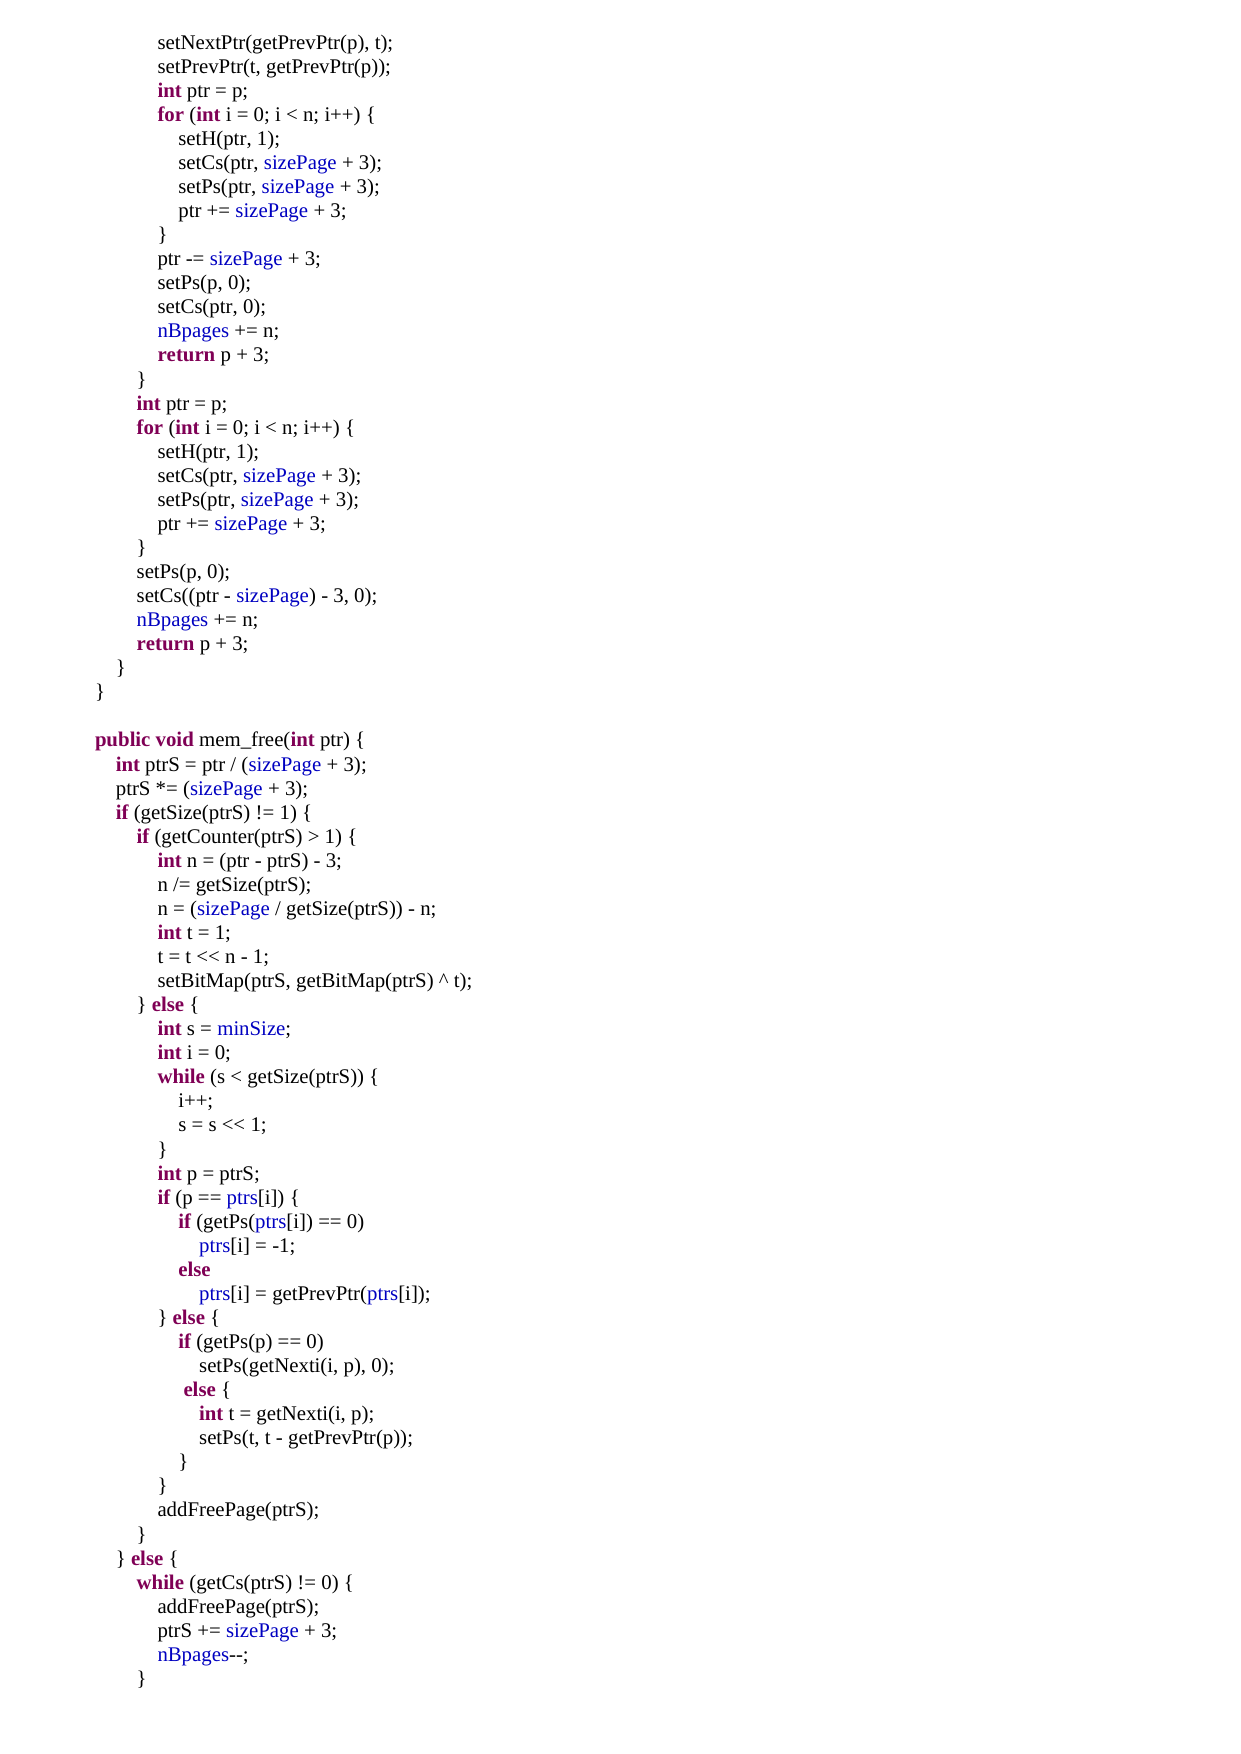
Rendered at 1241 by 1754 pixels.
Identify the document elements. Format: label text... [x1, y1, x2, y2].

text addFreePage(ptrS); [74, 1594, 1181, 1618]
text while (s < getSize(ptrS)) { [74, 1064, 1181, 1088]
text int ptr = p; [74, 391, 1181, 414]
text ptr -= sizePage + 3; [74, 246, 1181, 270]
text setPs(p, 0); [74, 270, 1181, 294]
text } [74, 222, 1181, 246]
text int n = (ptr - ptrS) - 3; [74, 848, 1181, 872]
text } [74, 655, 1181, 679]
text setCs(ptr, sizePage + 3); [74, 150, 1181, 174]
text addFreePage(ptrS); [74, 1497, 1181, 1521]
text setBitMap(ptrS, getBitMap(ptrS) ^ t); [74, 968, 1181, 992]
text while (getCs(ptrS) != 0) { [74, 1569, 1181, 1594]
text public void mem_free(int ptr) { [74, 727, 1181, 751]
text ptrs[i] = getPrevPtr(ptrs[i]); [74, 1281, 1181, 1305]
text setPs(t, t - getPrevPtr(p)); [74, 1425, 1181, 1449]
text setPs(ptr, sizePage + 3); [74, 487, 1181, 511]
text else { [74, 1377, 1181, 1401]
text int ptr = p; [74, 78, 1181, 102]
text } else { [74, 1305, 1181, 1329]
text ptr += sizePage + 3; [74, 511, 1181, 535]
text } [74, 1449, 1181, 1473]
text ptrS += sizePage + 3; [74, 1618, 1181, 1642]
text } [74, 535, 1181, 559]
text int t = 1; [74, 920, 1181, 944]
text } [74, 366, 1181, 391]
text t = t << n - 1; [74, 944, 1181, 968]
text int s = minSize; [74, 1016, 1181, 1040]
text if (getCounter(ptrS) > 1) { [74, 824, 1181, 848]
text } [74, 1666, 1181, 1690]
text for (int i = 0; i < n; i++) { [74, 414, 1181, 439]
text } [74, 1521, 1181, 1546]
text s = s << 1; [74, 1112, 1181, 1136]
text setCs((ptr - sizePage) - 3, 0); [74, 583, 1181, 607]
text nBpages += n; [74, 607, 1181, 631]
text ptrs[i] = -1; [74, 1233, 1181, 1257]
text setPs(ptr, sizePage + 3); [74, 174, 1181, 198]
text else [74, 1257, 1181, 1281]
text } [74, 679, 1181, 703]
text if (getSize(ptrS) != 1) { [74, 799, 1181, 824]
text return p + 3; [74, 631, 1181, 655]
text setNextPtr(getPrevPtr(p), t); [74, 29, 1181, 54]
text if (getPs(p) == 0) [74, 1329, 1181, 1353]
text int t = getNexti(i, p); [74, 1401, 1181, 1425]
text setH(ptr, 1); [74, 439, 1181, 463]
text if (getPs(ptrs[i]) == 0) [74, 1209, 1181, 1233]
text } [74, 1136, 1181, 1161]
text setPs(getNexti(i, p), 0); [74, 1353, 1181, 1377]
text setCs(ptr, 0); [74, 294, 1181, 318]
text setPrevPtr(t, getPrevPtr(p)); [74, 54, 1181, 78]
text return p + 3; [74, 342, 1181, 366]
text nBpages += n; [74, 318, 1181, 342]
text } else { [74, 1546, 1181, 1569]
text setPs(p, 0); [74, 559, 1181, 583]
text int p = ptrS; [74, 1161, 1181, 1184]
text ptrS *= (sizePage + 3); [74, 776, 1181, 799]
text n = (sizePage / getSize(ptrS)) - n; [74, 896, 1181, 920]
text i++; [74, 1088, 1181, 1112]
text n /= getSize(ptrS); [74, 872, 1181, 896]
text nBpages--; [74, 1642, 1181, 1666]
text if (p == ptrs[i]) { [74, 1184, 1181, 1209]
text int i = 0; [74, 1040, 1181, 1064]
text } [74, 1473, 1181, 1497]
text int ptrS = ptr / (sizePage + 3); [74, 751, 1181, 776]
text for (int i = 0; i < n; i++) { [74, 102, 1181, 126]
text setH(ptr, 1); [74, 126, 1181, 150]
text ptr += sizePage + 3; [74, 198, 1181, 222]
text setCs(ptr, sizePage + 3); [74, 463, 1181, 487]
text } else { [74, 992, 1181, 1016]
